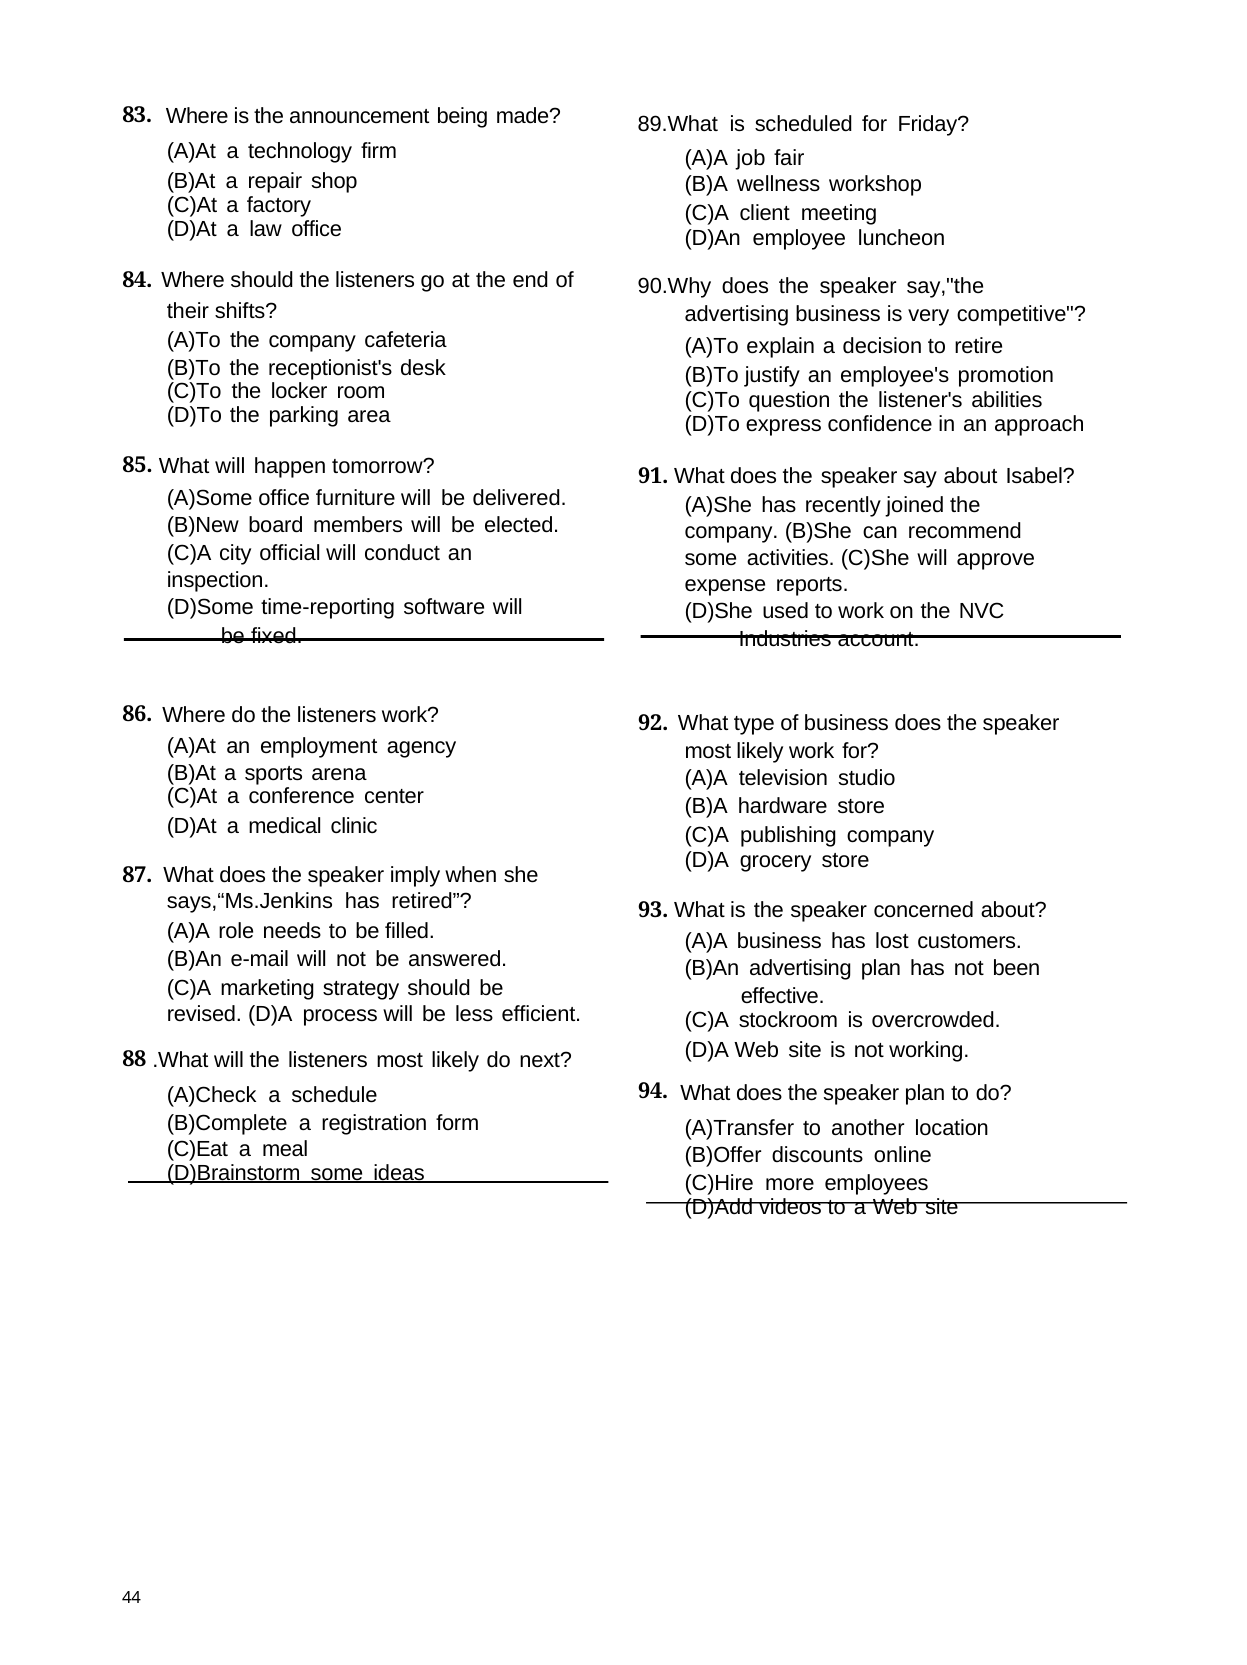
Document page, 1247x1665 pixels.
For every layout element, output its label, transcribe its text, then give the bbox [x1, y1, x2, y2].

text (B)A wellness workshop [684, 173, 1127, 201]
text (C)A stockroom is overcrowded. [684, 1009, 1127, 1038]
text (D)Brainstorm some ideas [167, 1161, 627, 1188]
text 85. What will happen tomorrow? [122, 453, 627, 483]
text 87. What does the speaker imply when she [122, 859, 627, 889]
text (D)She used to work on the NVC Industries account. [684, 638, 1105, 651]
text effective. [741, 984, 1127, 1009]
text (A)Some office furniture will be delivered. (B)New board members will be elected. (C)A city official will conduct an inspection. [167, 485, 582, 592]
text (B)To justify an employee's promotion [684, 362, 1127, 387]
text (B)To the receptionist's desk [191, 361, 627, 379]
text 83. Where is the announcement being made? [122, 103, 627, 133]
text 92. What type of business does the speaker most likely work for? [638, 707, 1067, 763]
text (C)Eat a meal [191, 1141, 627, 1161]
text (D)At a medical clinic [167, 816, 627, 838]
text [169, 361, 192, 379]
text (C)A publishing company [684, 822, 1127, 852]
text (A)At an employment agency [167, 734, 627, 763]
text (C)To the locker room [191, 382, 627, 403]
text 94. What does the speaker plan to do? [638, 1081, 1127, 1115]
text 86. Where do the listeners work? [122, 700, 627, 734]
text (B)An advertising plan has not been [684, 957, 1127, 984]
text 89.What is scheduled for Friday? [637, 111, 1127, 141]
text 91. What does the speaker say about Isabel? (A)She has recently joined the company. (B)She can recommend some activities. (C)She will approve expense reports. [638, 461, 1082, 596]
text (A)A television studio [684, 766, 1127, 795]
text (D)To the parking area [167, 403, 627, 432]
text says,“Ms.Jenkins has retired”? [167, 889, 627, 917]
text (C)A marketing strategy should be revised. (D)A process will be less efficient. [167, 974, 586, 1026]
text (D)Add videos to a Web site [684, 1205, 1127, 1222]
text 88 .What will the listeners most likely do next? [122, 1047, 627, 1077]
text (C)At a conference center [167, 785, 627, 816]
text (D)To express confidence in an approach [684, 412, 1127, 441]
text (B)Offer discounts online [684, 1144, 1127, 1170]
text (C)Hire more employees [684, 1170, 1127, 1195]
text (B)At a sports arena [190, 765, 627, 785]
text (C)At a factory [167, 192, 627, 217]
text (B)An e-mail will not be answered. [167, 948, 627, 974]
text (A)A job fair [684, 146, 1127, 173]
text (D)A grocery store [709, 852, 1127, 872]
text (D)A Web site is not working. [684, 1038, 1127, 1062]
text (D)Some time-reporting software will be fixed. [167, 594, 555, 638]
text (C)To question the listener's abilities [684, 387, 1127, 412]
text (A)At a technology firm [167, 140, 627, 171]
text (B)At a repair shop [167, 171, 627, 192]
text 84. Where should the listeners go at the end of their shifts? [122, 264, 580, 323]
text 90.Why does the speaker say,"the advertising business is very competitive"? [637, 273, 1098, 326]
text (A)A role needs to be filled. [167, 920, 627, 948]
text (A)Check a schedule [167, 1083, 627, 1111]
text (C)A client meeting [684, 201, 1127, 226]
text (B)Complete a registration form [167, 1111, 627, 1141]
text (D)She used to work on the NVC Industries account. [684, 597, 1105, 635]
text (A)Transfer to another location [684, 1115, 1127, 1144]
text (D)An employee luncheon [684, 226, 1127, 254]
text (A)To explain a decision to retire [684, 334, 1127, 362]
text (B)A hardware store [684, 795, 1127, 822]
text (A)To the company cafeteria [167, 328, 627, 361]
text 93. What is the speaker concerned about? (A)A business has lost customers. [638, 894, 1053, 953]
text (D)At a law office [167, 217, 627, 245]
